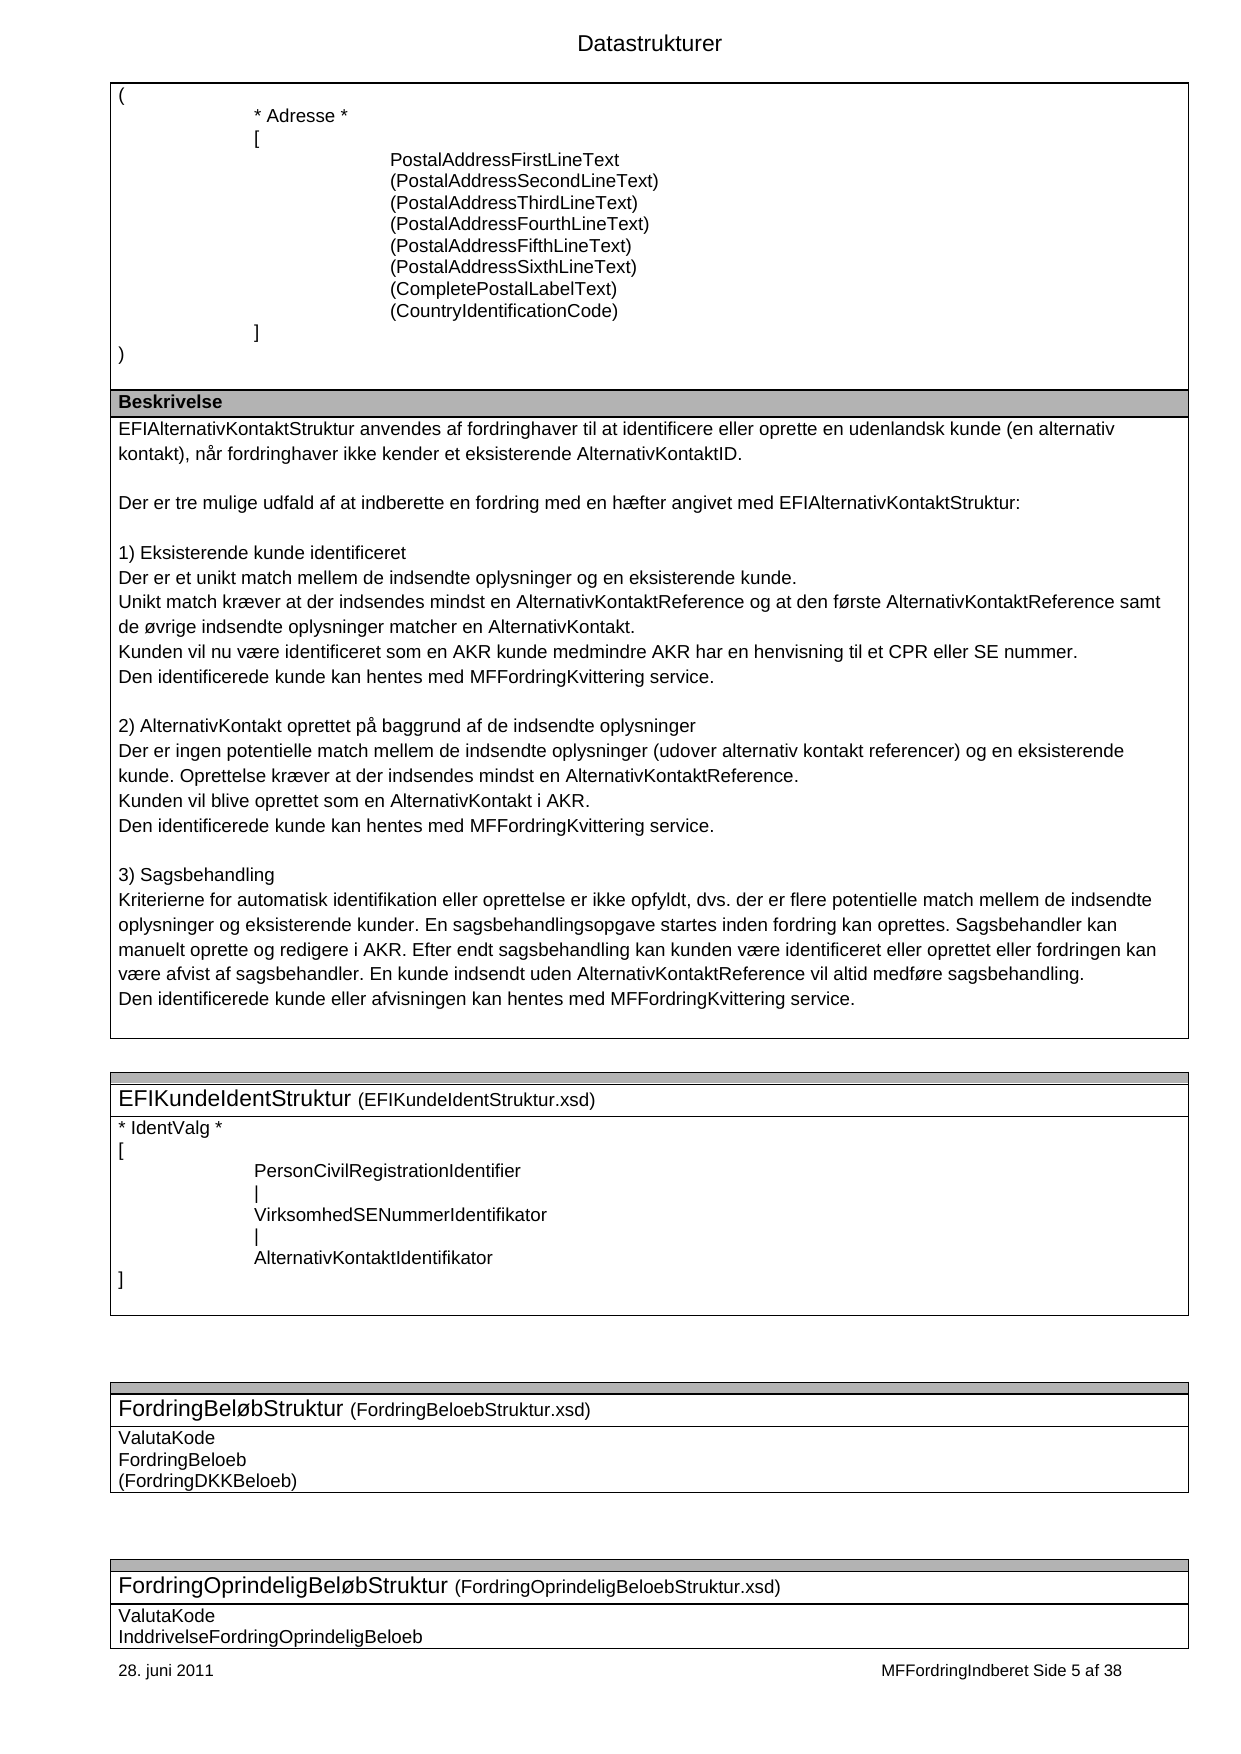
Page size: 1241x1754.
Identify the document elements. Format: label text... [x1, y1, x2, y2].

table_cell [111, 1605, 1188, 1647]
table_cell FordringOprindeligBeløbStruktur (FordringOprindeligBeloebStruktur.xsd) [111, 1572, 1188, 1603]
table_header [111, 1383, 1188, 1393]
table_cell EFIKundeIdentStruktur (EFIKundeIdentStruktur.xsd) [111, 1085, 1188, 1116]
table_cell Beskrivelse [111, 391, 1188, 416]
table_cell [111, 84, 1188, 389]
table_header [111, 1073, 1188, 1083]
table_header [111, 1560, 1188, 1571]
table_cell ValutaKode FordringBeloeb (FordringDKKBeloeb) [111, 1427, 1188, 1492]
table_cell FordringBeløbStruktur (FordringBeloebStruktur.xsd) [111, 1395, 1188, 1426]
table_cell EFIAlternativKontaktStruktur anvendes af fordringhaver til at identificere eller oprette en udenlandsk kunde (en alternativ kontakt), når fordringhaver ikke kender et eksisterende AlternativKontaktID. Der er tre mulige udfald af at indberette en fordring med en hæfter angivet med EFIAlternativKontaktStruktur: 1) Eksisterende kunde identificeret Der er et unikt match mellem de indsendte oplysninger og en eksisterende kunde. Unikt match kræver at der indsendes mindst en AlternativKontaktReference og at den første AlternativKontaktReference samt de øvrige indsendte oplysninger matcher en AlternativKontakt. Kunden vil nu være identificeret som en AKR kunde medmindre AKR har en henvisning til et CPR eller SE nummer. Den identificerede kunde kan hentes med MFFordringKvittering service. 2) AlternativKontakt oprettet på baggrund af de indsendte oplysninger Der er ingen potentielle match mellem de indsendte oplysninger (udover alternativ kontakt referencer) og en eksisterende kunde. Oprettelse kræver at der indsendes mindst en AlternativKontaktReference. Kunden vil blive oprettet som en AlternativKontakt i AKR. Den identificerede kunde kan hentes med MFFordringKvittering service. 3) Sagsbehandling Kriterierne for automatisk identifikation eller oprettelse er ikke opfyldt, dvs. der er flere potentielle match mellem de indsendte oplysninger og eksisterende kunder. En sagsbehandlingsopgave startes inden fordring kan oprettes. Sagsbehandler kan manuelt oprette og redigere i AKR. Efter endt sagsbehandling kan kunden være identificeret eller oprettet eller fordringen kan være afvist af sagsbehandler. En kunde indsendt uden AlternativKontaktReference vil altid medføre sagsbehandling. Den identificerede kunde eller afvisningen kan hentes med MFFordringKvittering service. [111, 418, 1188, 1038]
table_cell * IdentValg * [ PersonCivilRegistrationIdentifier | VirksomhedSENummerIdentifikator | AlternativKontaktIdentifikator ] [111, 1117, 1188, 1314]
